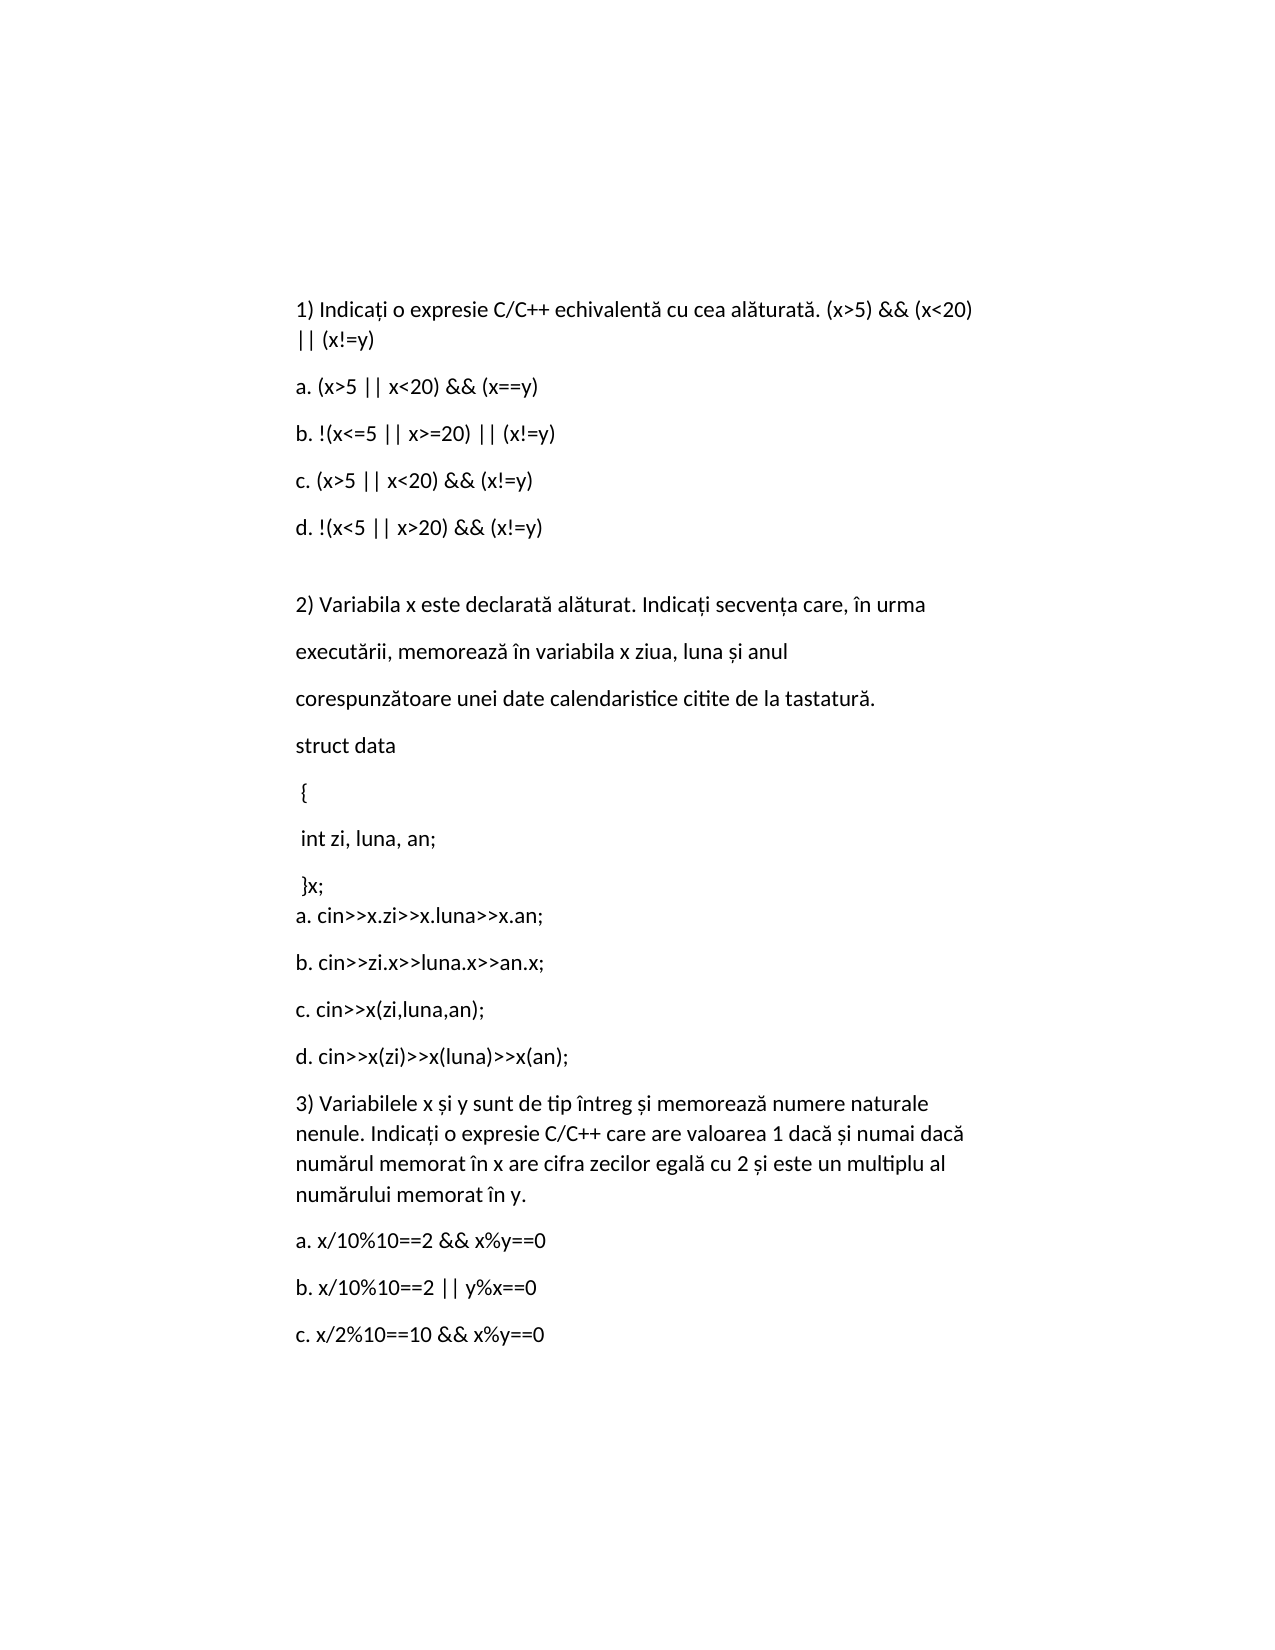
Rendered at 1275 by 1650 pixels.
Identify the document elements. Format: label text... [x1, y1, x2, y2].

text c. x/2%10==10 && x%y==0 [295, 1320, 980, 1348]
text a. x/10%10==2 && x%y==0 [295, 1227, 980, 1254]
text }x; a. cin>>x.zi>>x.luna>>x.an; [295, 871, 980, 929]
text executării, memorează în variabila x ziua, luna și anul [295, 637, 980, 665]
text corespunzătoare unei date calendaristice citite de la tastatură. [295, 684, 980, 712]
text struct data [295, 731, 980, 759]
text a. (x>5 || x<20) && (x==y) [295, 372, 980, 400]
text int zi, luna, an; [295, 824, 980, 852]
text c. cin>>x(zi,luna,an); [295, 995, 980, 1023]
text d. cin>>x(zi)>>x(luna)>>x(an); [295, 1042, 980, 1070]
text c. (x>5 || x<20) && (x!=y) [295, 466, 980, 494]
text b. x/10%10==2 || y%x==0 [295, 1273, 980, 1301]
text 3) Variabilele x și y sunt de tip întreg și memorează numere naturale nenule. Indicați o expresie C/C++ care are valoarea 1 dacă și numai dacă numărul memorat în x are cifra zecilor egală cu 2 și este un multiplu al numărului memorat în y. [295, 1089, 980, 1208]
text d. !(x<5 || x>20) && (x!=y) [295, 513, 980, 571]
text 1) Indicați o expresie C/C++ echivalentă cu cea alăturată. (x>5) && (x<20) || (x!=y) [295, 295, 980, 353]
text { [295, 778, 980, 806]
text b. !(x<=5 || x>=20) || (x!=y) [295, 419, 980, 447]
text 2) Variabila x este declarată alăturat. Indicați secvența care, în urma [295, 590, 980, 618]
text b. cin>>zi.x>>luna.x>>an.x; [295, 948, 980, 976]
